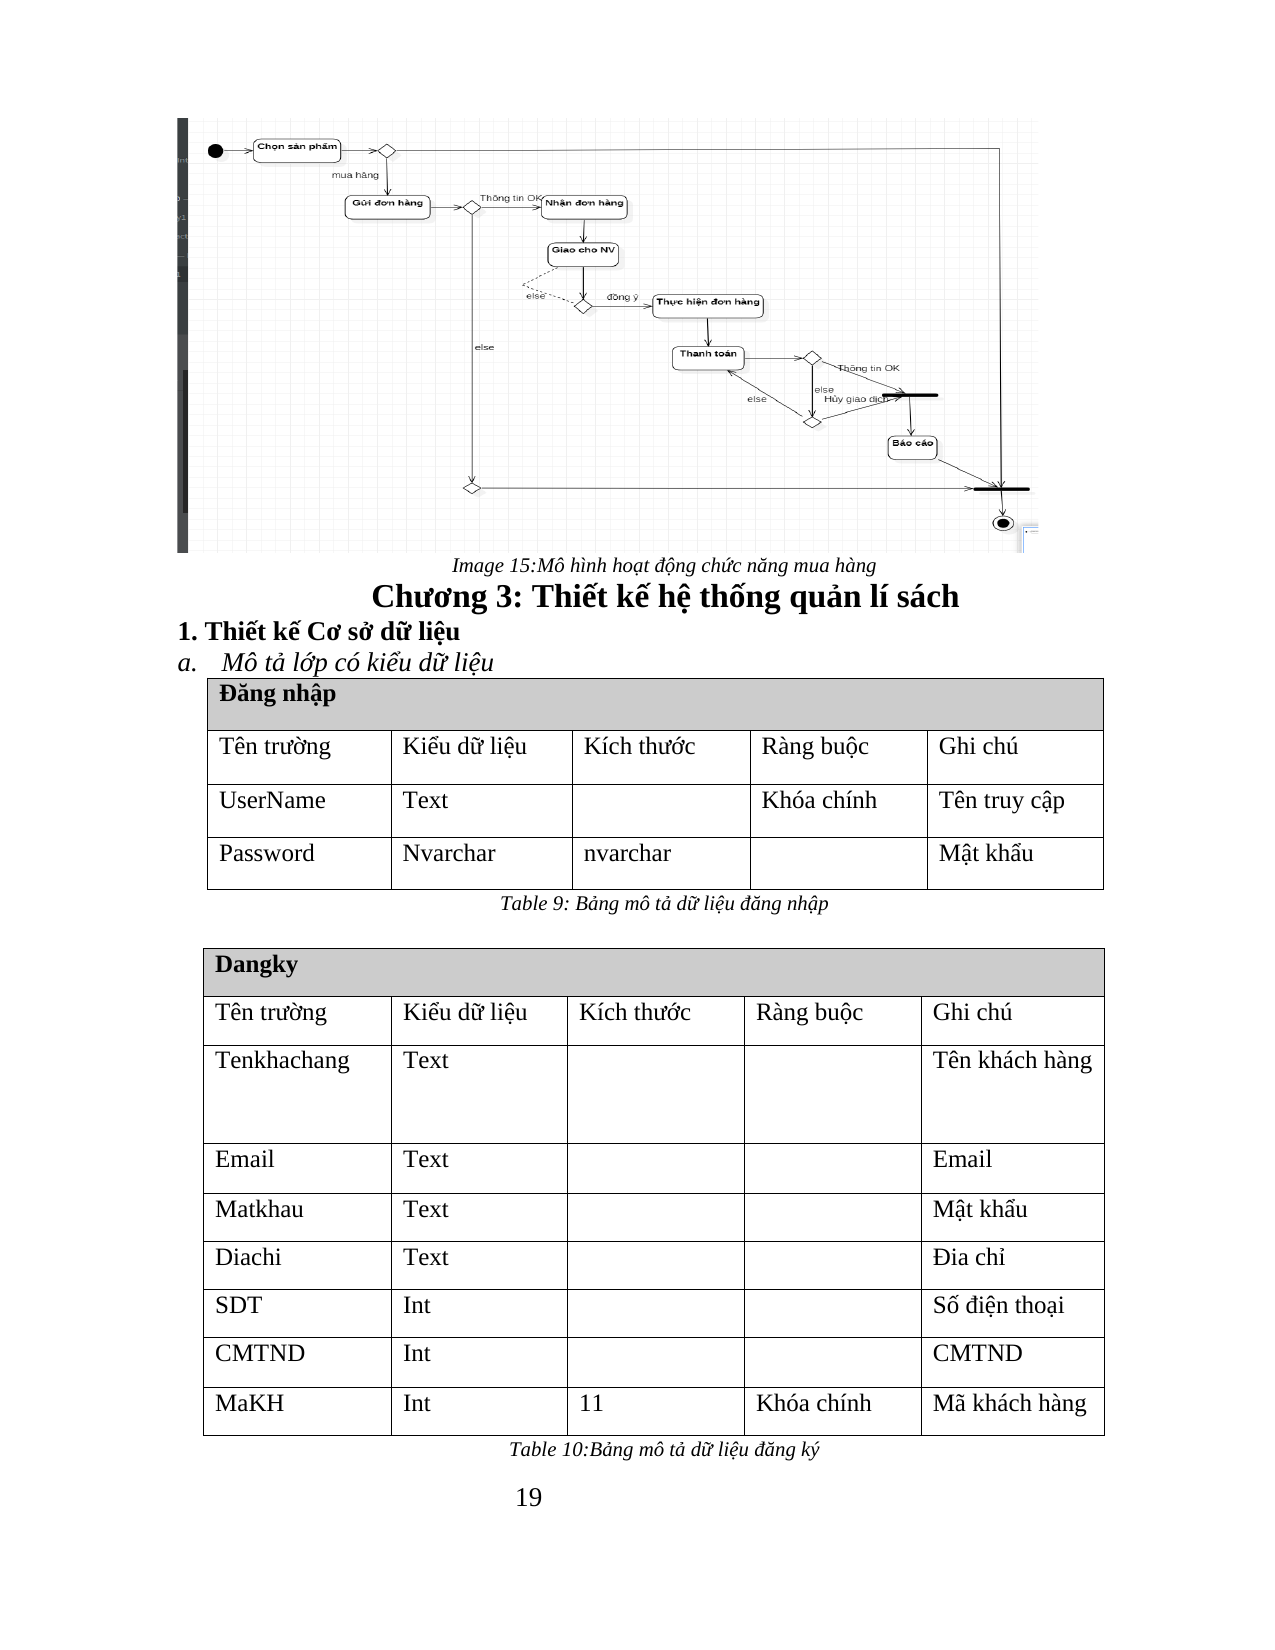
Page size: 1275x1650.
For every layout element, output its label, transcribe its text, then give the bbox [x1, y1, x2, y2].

table_cell [745, 1338, 921, 1387]
table_cell Kiểu dữ liệu [392, 997, 567, 1044]
table_cell Int [392, 1290, 567, 1337]
table_header Dangky [204, 949, 1104, 996]
list Thiết kế Cơ sở dữ liệu [177, 615, 1153, 646]
text Image 15:Mô hình hoạt động chức năng mua hàng [177, 553, 1153, 577]
table_cell [745, 1046, 921, 1143]
table_cell SDT [204, 1290, 391, 1337]
table_cell Ghi chú [922, 997, 1104, 1044]
table_cell Số điện thoại [922, 1290, 1104, 1337]
table_cell Ghi chú [928, 731, 1103, 784]
table_cell Text [392, 1046, 567, 1143]
table_cell [568, 1046, 744, 1143]
table_cell Đia chỉ [922, 1242, 1104, 1289]
list Mô tả lớp có kiểu dữ liệu [177, 646, 1153, 677]
table_cell Tên trường [208, 731, 391, 784]
table_cell Tên truy cập [928, 785, 1103, 837]
table_cell Email [204, 1144, 391, 1193]
table_cell [745, 1242, 921, 1289]
table_cell [745, 1290, 921, 1337]
table_cell CMTND [922, 1338, 1104, 1387]
table_cell Int [392, 1338, 567, 1387]
table_header Đăng nhập [208, 679, 1103, 730]
table_cell 11 [568, 1388, 744, 1435]
table_cell Tên trường [204, 997, 391, 1044]
text Table 9: Bảng mô tả dữ liệu đăng nhập [177, 890, 1153, 914]
table_cell Mật khẩu [922, 1194, 1104, 1241]
table_cell Kiểu dữ liệu [392, 731, 572, 784]
table_cell Text [392, 785, 572, 837]
table_cell Nvarchar [392, 838, 572, 889]
text Table 10:Bảng mô tả dữ liệu đăng ký [177, 1436, 1153, 1461]
table_cell Email [922, 1144, 1104, 1193]
table_cell Khóa chính [751, 785, 927, 837]
table_cell Text [392, 1144, 567, 1193]
table_cell Diachi [204, 1242, 391, 1289]
table_cell [568, 1242, 744, 1289]
table_cell [745, 1144, 921, 1193]
table_cell Mã khách hàng [922, 1388, 1104, 1435]
table_cell Tenkhachang [204, 1046, 391, 1143]
table_cell [573, 785, 750, 837]
table_cell [751, 838, 927, 889]
table_cell UserName [208, 785, 391, 837]
table_cell [568, 1290, 744, 1337]
table_cell Text [392, 1242, 567, 1289]
picture [177, 118, 1039, 553]
table_cell MaKH [204, 1388, 391, 1435]
table_cell Khóa chính [745, 1388, 921, 1435]
table_cell Matkhau [204, 1194, 391, 1241]
table_cell Kích thước [568, 997, 744, 1044]
table_cell [568, 1194, 744, 1241]
table_cell Tên khách hàng [922, 1046, 1104, 1143]
table_cell [568, 1144, 744, 1193]
table_cell Password [208, 838, 391, 889]
text Chương 3: Thiết kế hệ thống quản lí sách [177, 577, 1153, 615]
table_cell Int [392, 1388, 567, 1435]
table_cell [568, 1338, 744, 1387]
table_cell [745, 1194, 921, 1241]
table_cell Kích thước [573, 731, 750, 784]
table_cell Ràng buộc [745, 997, 921, 1044]
table_cell Mật khẩu [928, 838, 1103, 889]
table_cell nvarchar [573, 838, 750, 889]
table_cell Text [392, 1194, 567, 1241]
table_cell Ràng buộc [751, 731, 927, 784]
table_cell CMTND [204, 1338, 391, 1387]
